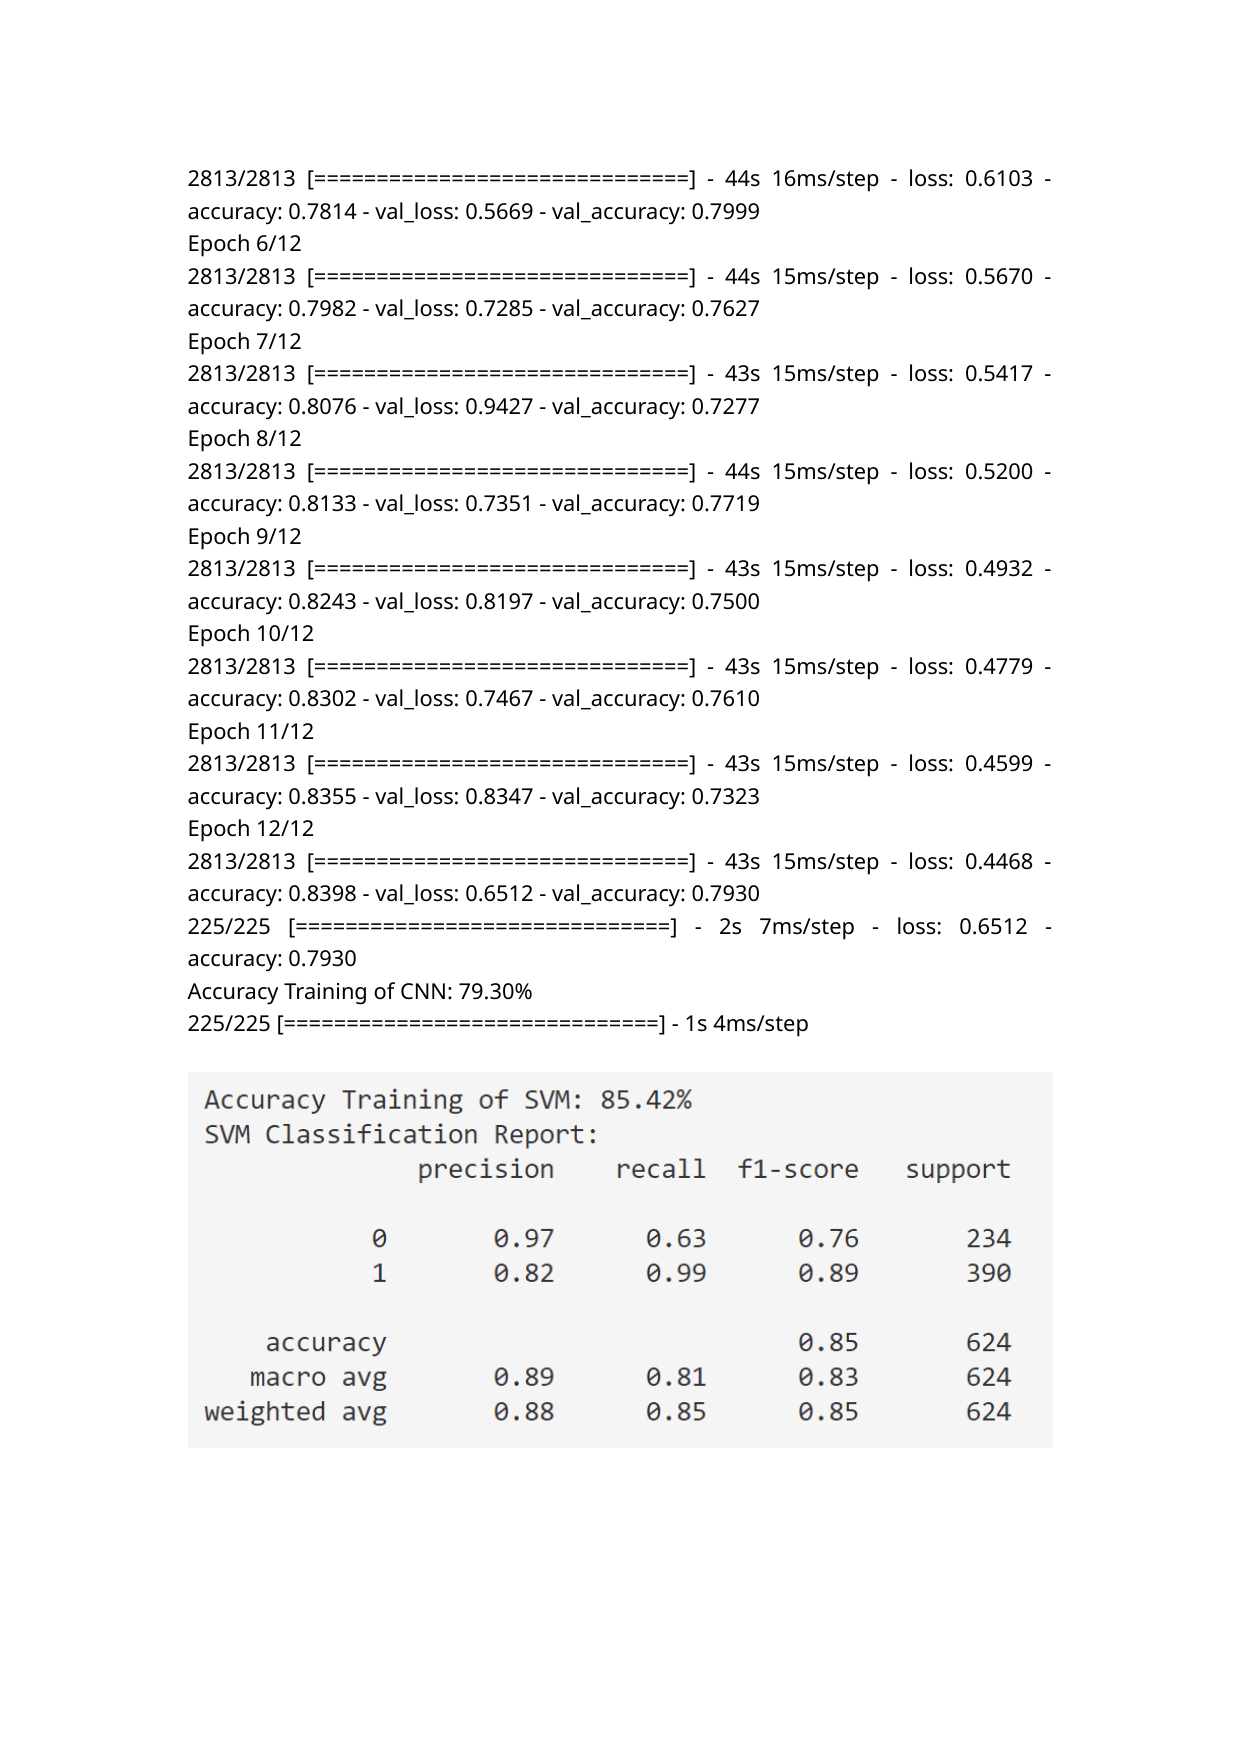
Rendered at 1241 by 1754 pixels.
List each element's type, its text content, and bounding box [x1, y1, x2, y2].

text 2813/2813 [==============================] - 44s 15ms/step - loss: 0.5200 - accuracy: 0.8133 - val_loss: 0.7351 - val_accuracy: 0.7719 [187, 454, 1053, 519]
text Epoch 7/12 [187, 324, 1053, 357]
text Epoch 12/12 [187, 812, 1053, 844]
text Epoch 6/12 [187, 227, 1053, 259]
text Epoch 9/12 [187, 519, 1053, 552]
text Epoch 11/12 [187, 714, 1053, 747]
picture [187, 1072, 1053, 1448]
text Epoch 10/12 [187, 617, 1053, 649]
text Epoch 8/12 [187, 422, 1053, 454]
text 225/225 [==============================] - 1s 4ms/step [187, 1007, 1053, 1039]
text 225/225 [==============================] - 2s 7ms/step - loss: 0.6512 - accuracy: 0.7930 [187, 909, 1053, 974]
text Accuracy Training of CNN: 79.30% [187, 974, 1053, 1007]
text 2813/2813 [==============================] - 44s 15ms/step - loss: 0.5670 - accuracy: 0.7982 - val_loss: 0.7285 - val_accuracy: 0.7627 [187, 259, 1053, 324]
text 2813/2813 [==============================] - 43s 15ms/step - loss: 0.4932 - accuracy: 0.8243 - val_loss: 0.8197 - val_accuracy: 0.7500 [187, 552, 1053, 617]
text 2813/2813 [==============================] - 43s 15ms/step - loss: 0.5417 - accuracy: 0.8076 - val_loss: 0.9427 - val_accuracy: 0.7277 [187, 357, 1053, 422]
text 2813/2813 [==============================] - 43s 15ms/step - loss: 0.4468 - accuracy: 0.8398 - val_loss: 0.6512 - val_accuracy: 0.7930 [187, 844, 1053, 909]
text 2813/2813 [==============================] - 43s 15ms/step - loss: 0.4599 - accuracy: 0.8355 - val_loss: 0.8347 - val_accuracy: 0.7323 [187, 747, 1053, 812]
text 2813/2813 [==============================] - 43s 15ms/step - loss: 0.4779 - accuracy: 0.8302 - val_loss: 0.7467 - val_accuracy: 0.7610 [187, 649, 1053, 714]
text 2813/2813 [==============================] - 44s 16ms/step - loss: 0.6103 - accuracy: 0.7814 - val_loss: 0.5669 - val_accuracy: 0.7999 [187, 162, 1053, 227]
